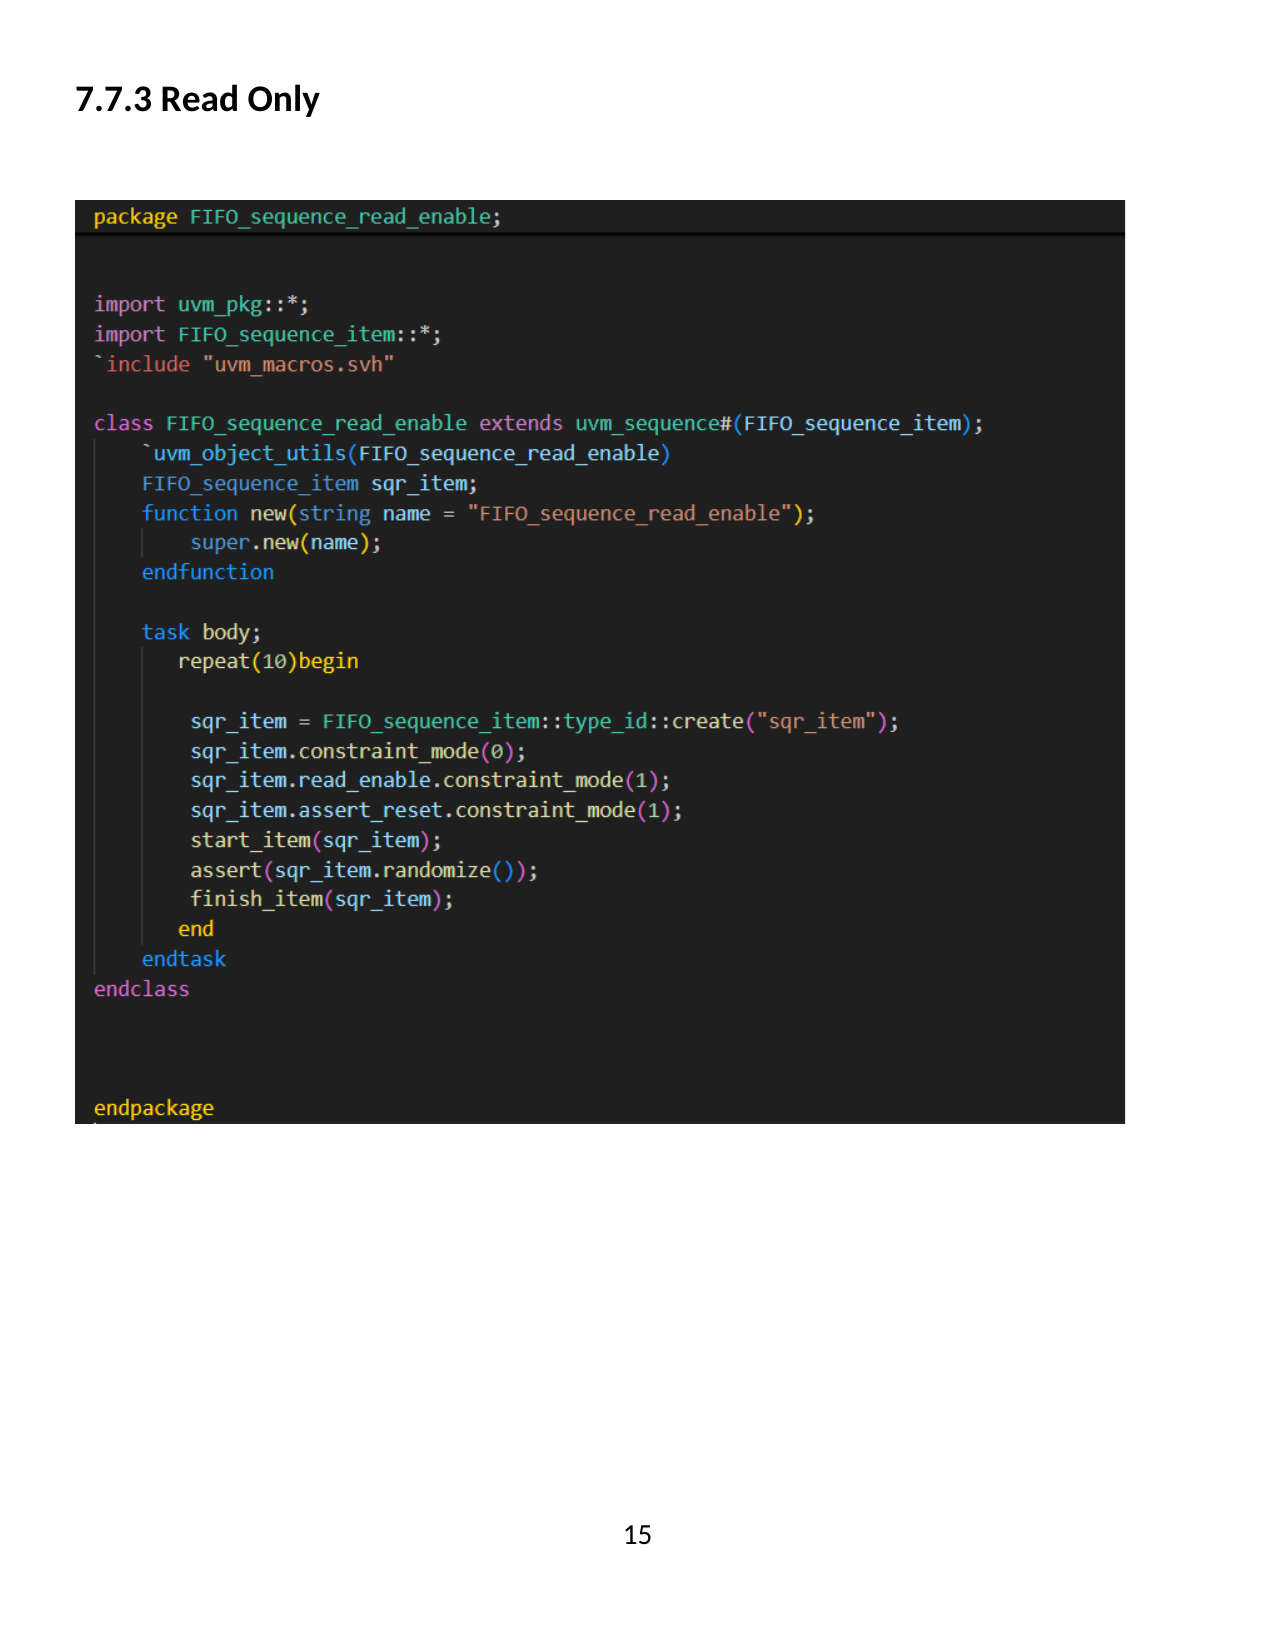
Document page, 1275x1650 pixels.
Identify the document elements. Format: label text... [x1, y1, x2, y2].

text 7.7.3 Read Only [75, 75, 1200, 121]
picture [75, 200, 1125, 1124]
text 15 [75, 1516, 1200, 1552]
